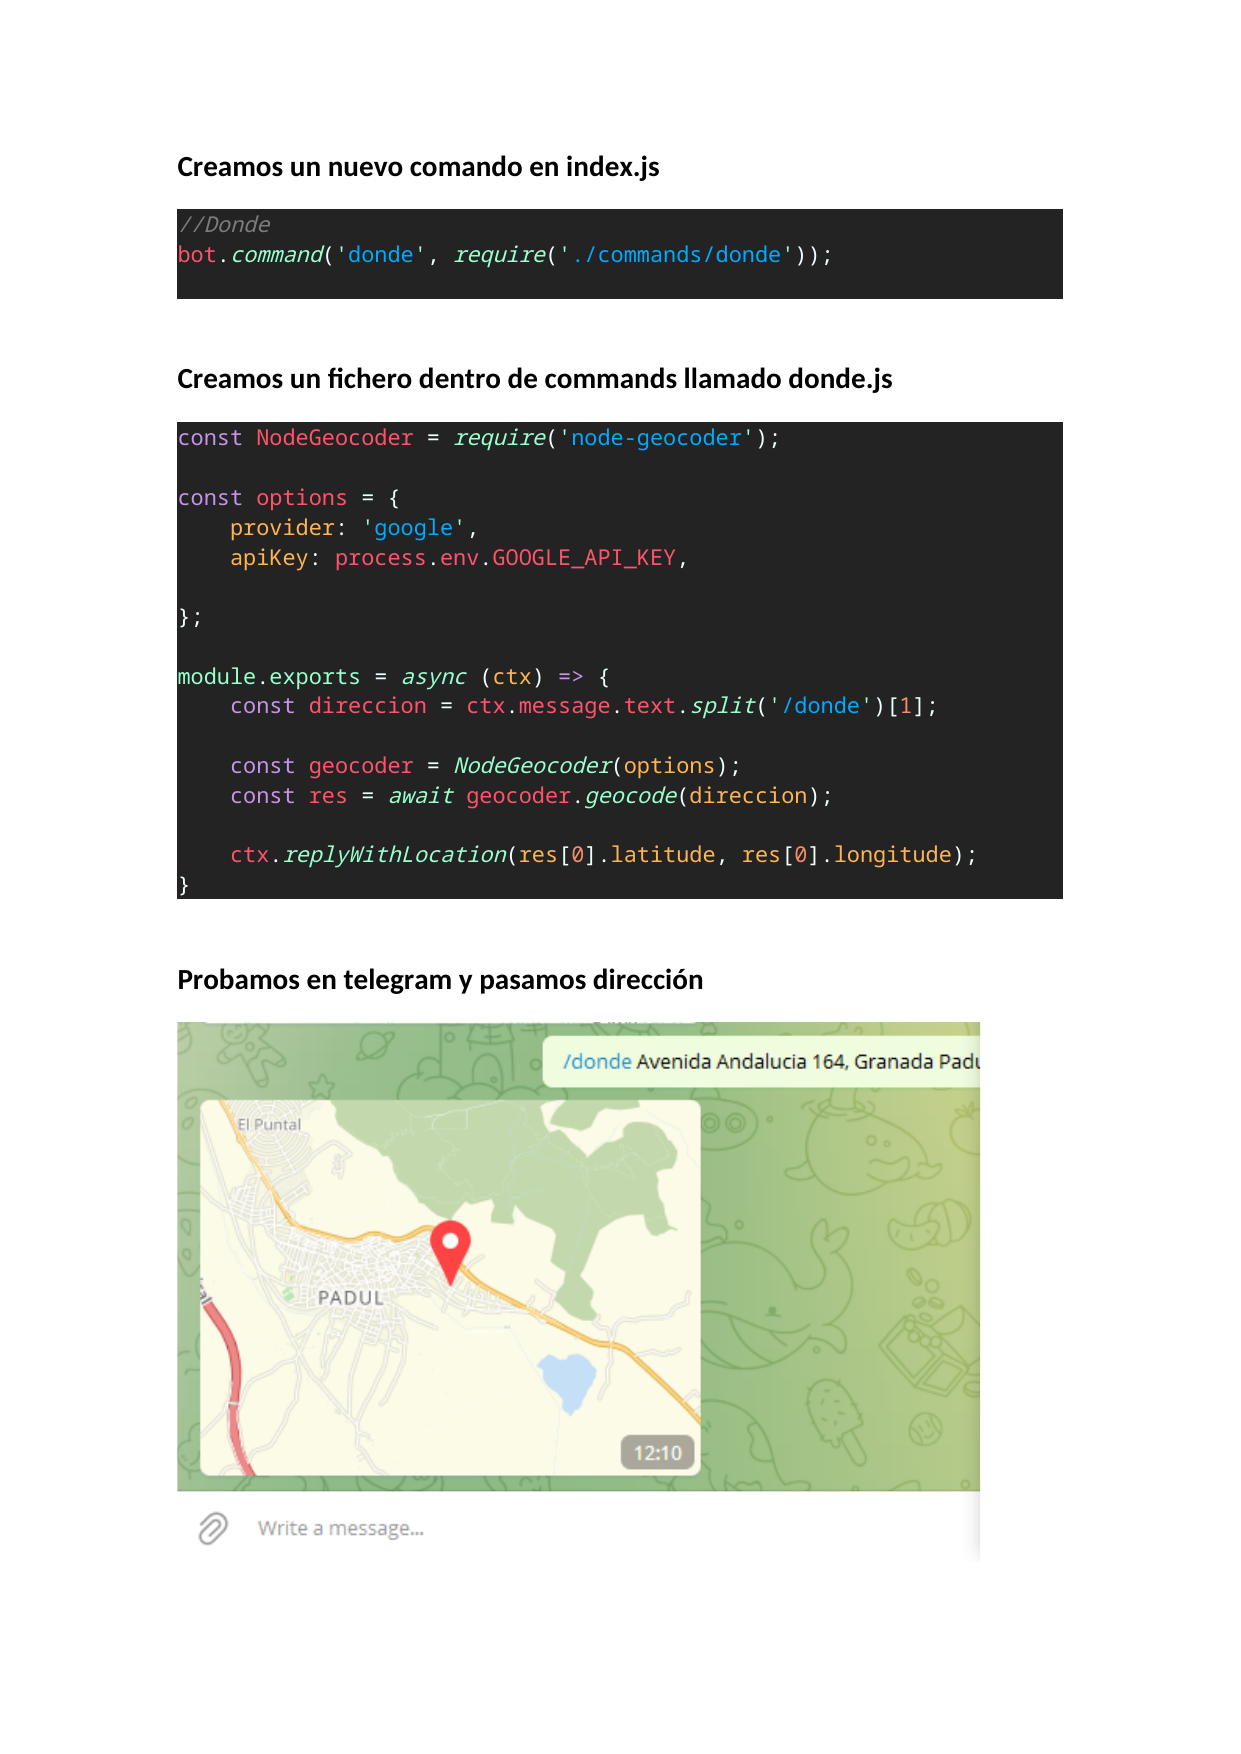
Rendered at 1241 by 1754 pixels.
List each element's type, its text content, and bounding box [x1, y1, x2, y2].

text Creamos un fichero dentro de commands llamado donde.js [177, 361, 1063, 396]
picture [177, 1022, 981, 1562]
text const direccion = ctx.message.text.split('/donde')[1]; [177, 690, 1063, 720]
text const res = await geocoder.geocode(direccion); [177, 780, 1063, 809]
text bot.command('donde', require('./commands/donde')); [177, 239, 1063, 269]
text //Donde [177, 209, 1063, 239]
text Probamos en telegram y pasamos dirección [177, 961, 1063, 996]
text const options = { [177, 482, 1063, 512]
text const geocoder = NodeGeocoder(options); [177, 750, 1063, 780]
text ctx.replyWithLocation(res[0].latitude, res[0].longitude); [177, 839, 1063, 869]
text provider: 'google', [177, 512, 1063, 541]
text const NodeGeocoder = require('node-geocoder'); [177, 422, 1063, 452]
text }; [177, 601, 1063, 631]
text module.exports = async (ctx) => { [177, 661, 1063, 690]
text apiKey: process.env.GOOGLE_API_KEY, [177, 541, 1063, 571]
text } [177, 869, 1063, 899]
text Creamos un nuevo comando en index.js [177, 148, 1063, 183]
